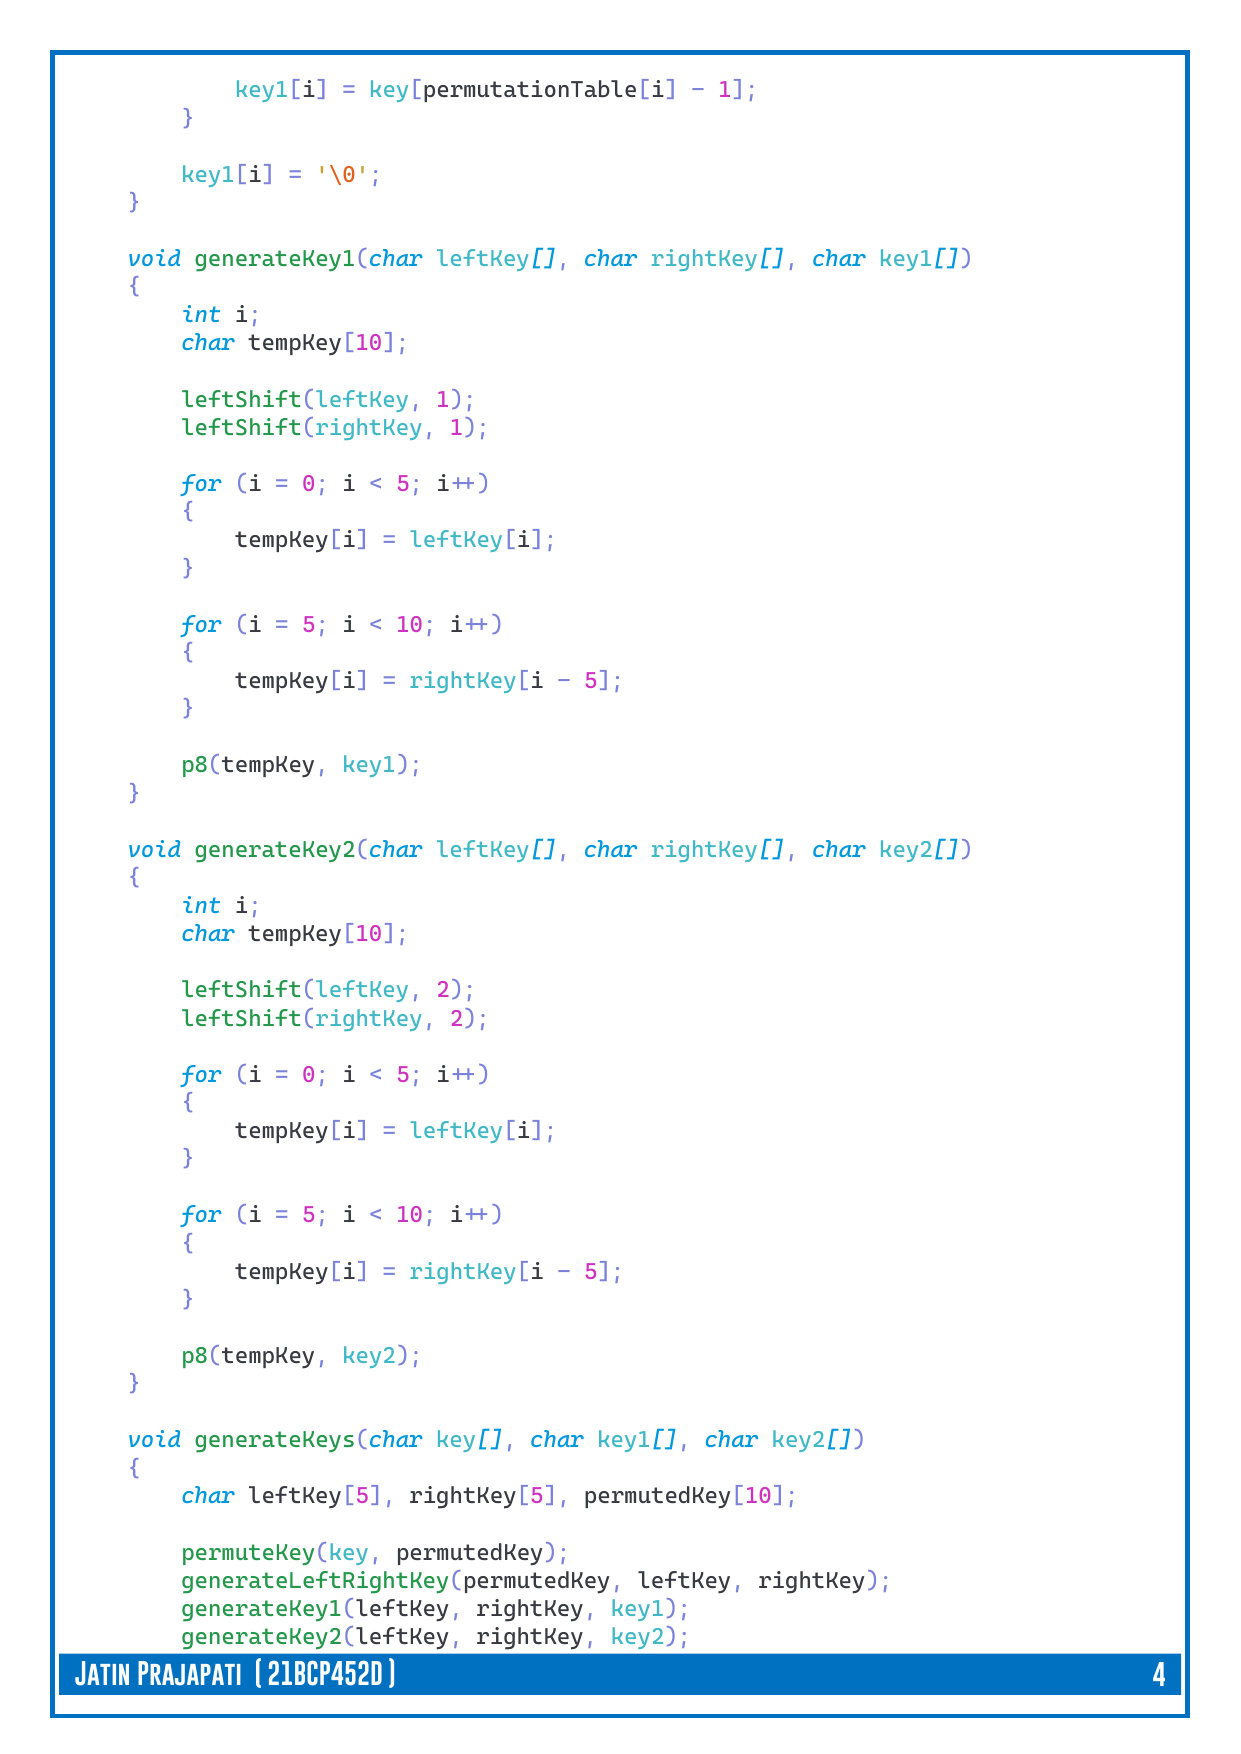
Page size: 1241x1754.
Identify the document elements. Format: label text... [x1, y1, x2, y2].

text void generateKey1(char leftKey[], char rightKey[], char key1[]) [127, 244, 1165, 272]
text } [127, 1284, 1165, 1312]
text } [127, 187, 1165, 216]
text tempKey[i] = rightKey[i - 5]; [127, 1256, 1165, 1284]
text for (i = 0; i < 5; i++) [127, 469, 1165, 497]
text { [127, 637, 1165, 666]
text char tempKey[10]; [127, 328, 1165, 356]
text tempKey[i] = leftKey[i]; [127, 1116, 1165, 1144]
text key1[i] = key[permutationTable[i] - 1]; [127, 75, 1165, 103]
text void generateKeys(char key[], char key1[], char key2[]) [127, 1425, 1165, 1453]
text for (i = 5; i < 10; i++) [127, 609, 1165, 637]
text p8(tempKey, key1); [127, 750, 1165, 778]
text generateKey1(leftKey, rightKey, key1); [127, 1594, 1165, 1622]
text { [127, 1087, 1165, 1116]
text } [127, 778, 1165, 806]
text } [127, 1144, 1165, 1172]
text int i; [127, 300, 1165, 328]
text { [127, 1228, 1165, 1256]
text { [127, 272, 1165, 300]
text permuteKey(key, permutedKey); [127, 1537, 1165, 1566]
text leftShift(rightKey, 2); [127, 1003, 1165, 1031]
text p8(tempKey, key2); [127, 1341, 1165, 1369]
text leftShift(rightKey, 1); [127, 412, 1165, 441]
text tempKey[i] = leftKey[i]; [127, 525, 1165, 553]
text { [127, 1453, 1165, 1481]
text { [127, 862, 1165, 891]
text for (i = 0; i < 5; i++) [127, 1059, 1165, 1087]
text void generateKey2(char leftKey[], char rightKey[], char key2[]) [127, 834, 1165, 862]
text key1[i] = '\0'; [127, 159, 1165, 187]
text generateLeftRightKey(permutedKey, leftKey, rightKey); [127, 1566, 1165, 1594]
text for (i = 5; i < 10; i++) [127, 1200, 1165, 1228]
text } [127, 1369, 1165, 1397]
text leftShift(leftKey, 2); [127, 975, 1165, 1003]
text } [127, 103, 1165, 131]
text char tempKey[10]; [127, 919, 1165, 947]
text char leftKey[5], rightKey[5], permutedKey[10]; [127, 1481, 1165, 1509]
text generateKey2(leftKey, rightKey, key2); [127, 1622, 1165, 1650]
text } [127, 553, 1165, 581]
text } [127, 694, 1165, 722]
text int i; [127, 891, 1165, 919]
text tempKey[i] = rightKey[i - 5]; [127, 666, 1165, 694]
text { [127, 497, 1165, 525]
text leftShift(leftKey, 1); [127, 384, 1165, 412]
